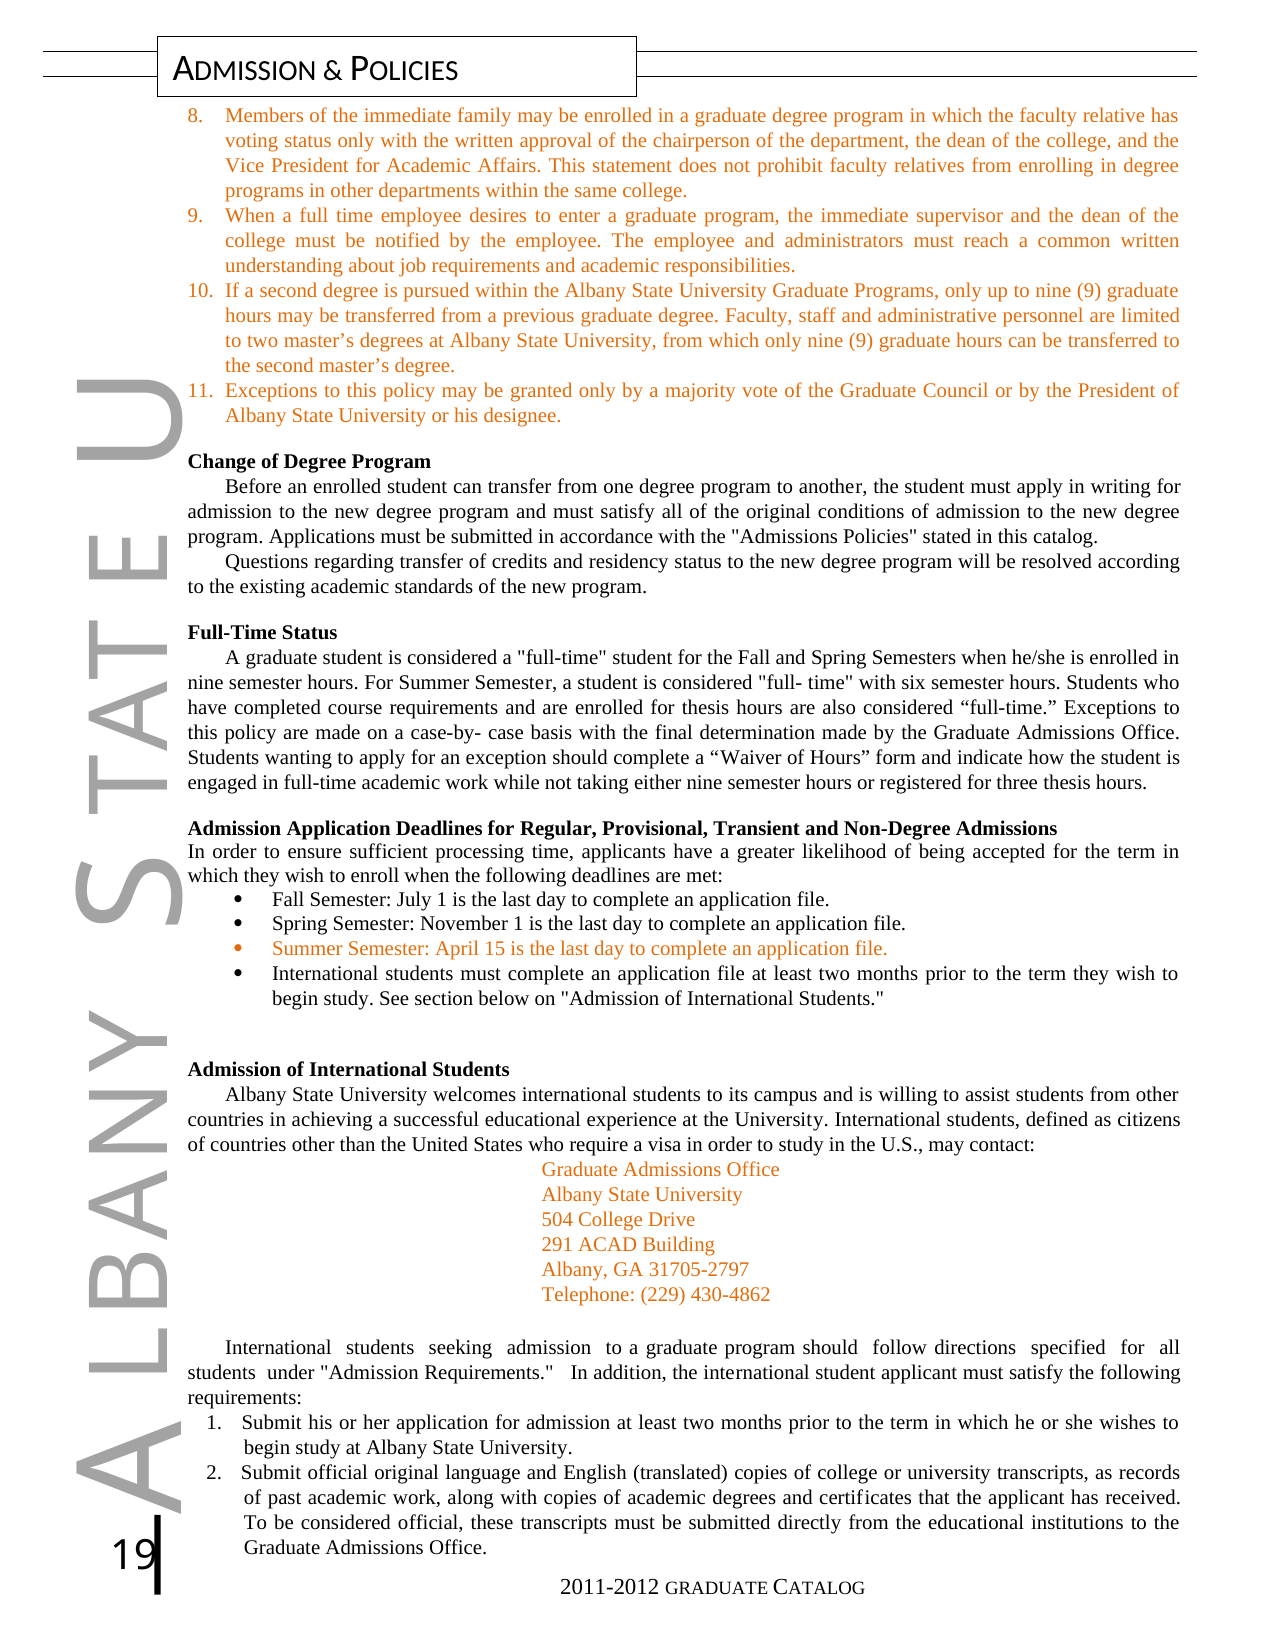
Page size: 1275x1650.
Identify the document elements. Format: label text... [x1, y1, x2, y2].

text 1. Submit his or her application for admission at least two months prior to the term in which he or she wishes to begin study at Albany State University. [206, 1410, 1181, 1459]
text Albany State University welcomes international students to its campus and is willing to assist students from other countries in achieving a successful educational experience at the University. International students, defined as citizens of countries other than the United States who require a visa in order to study in the U.S., may contact: [187, 1082, 1181, 1156]
list Members of the immediate family may be enrolled in a graduate degree program in which the faculty relative has voting status only with the written approval of the chairperson of the department, the dean of the college, and the Vice President for Academic Affairs. This statement does not prohibit faculty relatives from enrolling in degree programs in other departments within the same college. [187, 103, 1181, 202]
text 291 ACAD Building [466, 1232, 1200, 1256]
text Telephone: (229) 430-4862 [466, 1282, 1200, 1306]
text Graduate Admissions Office [466, 1157, 1200, 1181]
text Albany, GA 31705-2797 [466, 1257, 1200, 1281]
subtitle Full-Time Status [150, 620, 1200, 644]
list Spring Semester: November 1 is the last day to complete an application file. [234, 911, 1181, 935]
subtitle Admission Application Deadlines for Regular, Provisional, Transient and Non-Degree Admissions [150, 816, 1200, 840]
text Before an enrolled student can transfer from one degree program to another, the student must apply in writing for admission to the new degree program and must satisfy all of the original conditions of admission to the new degree program. Applications must be submitted in accordance with the "Admissions Policies" stated in this catalog. [187, 474, 1181, 548]
text Questions regarding transfer of credits and residency status to the new degree program will be resolved according to the existing academic standards of the new program. [187, 549, 1181, 598]
text International students seeking admission to a graduate program should follow directions specified for all students under "Admission Requirements." In addition, the international student applicant must satisfy the following requirements: [187, 1335, 1181, 1409]
text 2. Submit official original language and English (translated) copies of college or university transcripts, as records of past academic work, along with copies of academic degrees and certificates that the applicant has received. To be considered official, these transcripts must be submitted directly from the educational institutions to the Graduate Admissions Office. [206, 1460, 1181, 1559]
list If a second degree is pursued within the Albany State University Graduate Programs, only up to nine (9) graduate hours may be transferred from a previous graduate degree. Faculty, staff and administrative personnel are limited to two master’s degrees at Albany State University, from which only nine (9) graduate hours can be transferred to the second master’s degree. [187, 278, 1181, 377]
list Summer Semester: April 15 is the last day to complete an application file. [234, 936, 1181, 960]
text In order to ensure sufficient processing time, applicants have a greater likelihood of being accepted for the term in which they wish to enroll when the following deadlines are met: [187, 840, 1181, 887]
list When a full time employee desires to enter a graduate program, the immediate supervisor and the dean of the college must be notified by the employee. The employee and administrators must reach a common written understanding about job requirements and academic responsibilities. [187, 203, 1181, 277]
text A graduate student is considered a "full-time" student for the Fall and Spring Semesters when he/she is enrolled in nine semester hours. For Summer Semester, a student is considered "full- time" with six semester hours. Students who have completed course requirements and are enrolled for thesis hours are also considered “full-time.” Exceptions to this policy are made on a case-by- case basis with the final determination made by the Graduate Admissions Office. Students wanting to apply for an exception should complete a “Waiver of Hours” form and indicate how the student is engaged in full-time academic work while not taking either nine semester hours or registered for three thesis hours. [187, 645, 1181, 794]
text 504 College Drive [466, 1207, 1200, 1231]
text Albany State University [466, 1182, 1200, 1206]
list International students must complete an application file at least two months prior to the term they wish to begin study. See section below on "Admission of International Students." [234, 961, 1181, 1010]
list Fall Semester: July 1 is the last day to complete an application file. [234, 887, 1181, 911]
subtitle Admission of International Students [150, 1057, 1200, 1081]
subtitle Change of Degree Program [150, 449, 1200, 473]
list Exceptions to this policy may be granted only by a majority vote of the Graduate Council or by the President of Albany State University or his designee. [187, 378, 1181, 427]
